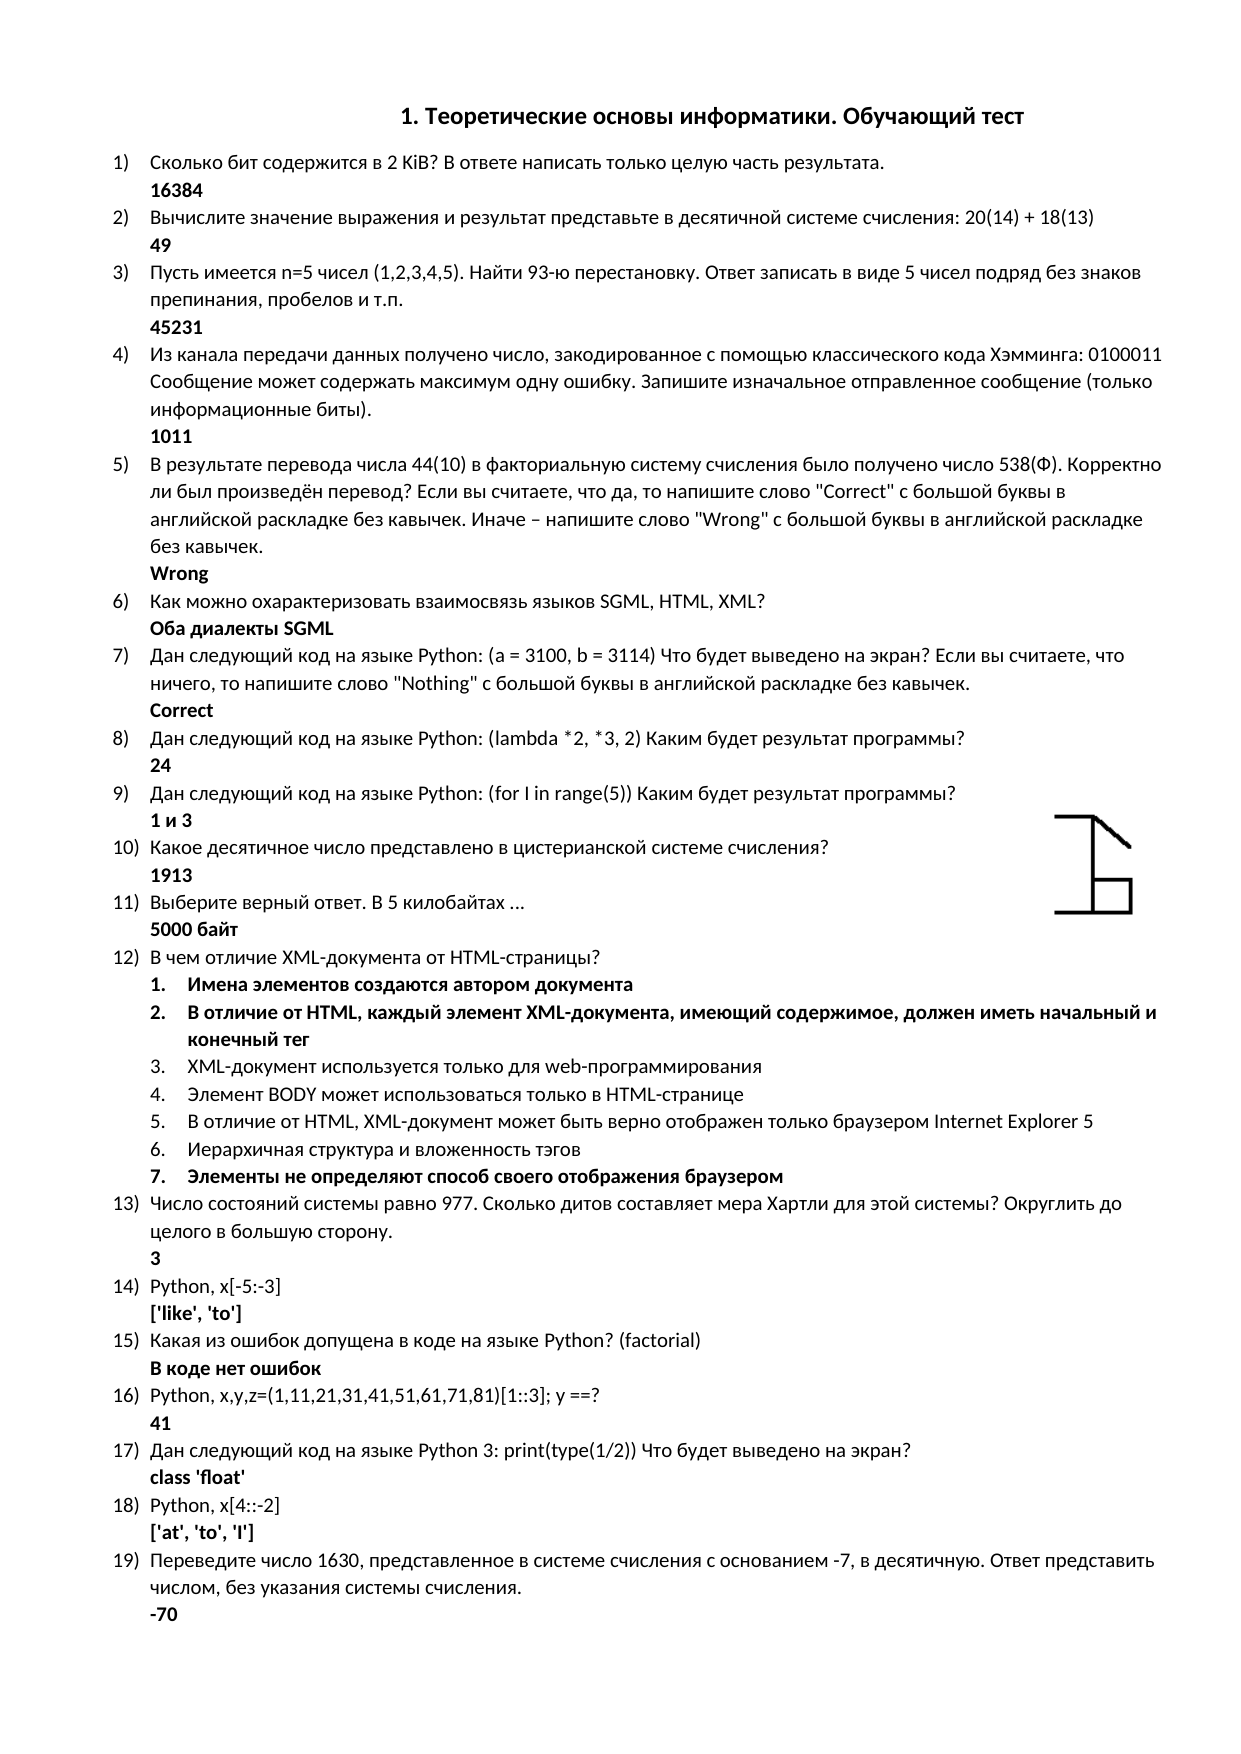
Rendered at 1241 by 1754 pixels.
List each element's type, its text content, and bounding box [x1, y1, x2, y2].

list Python, x[4::-2] [112, 1492, 1165, 1517]
list 3 [150, 1245, 1165, 1271]
list 41 [150, 1410, 1165, 1435]
list 24 [150, 752, 1165, 778]
list Из канала передачи данных получено число, закодированное с помощью классического кода Хэмминга: 0100011 [112, 341, 1165, 367]
list ['at', 'to', 'I'] [150, 1519, 1165, 1545]
list Иерархичная структура и вложенность тэгов [150, 1136, 1165, 1161]
list Сколько бит содержится в 2 KiB? В ответе написать только целую часть результата. [112, 149, 1165, 175]
list В отличие от HTML, каждый элемент XML-документа, имеющий содержимое, должен иметь начальный и конечный тег [150, 999, 1165, 1052]
text 1. Теоретические основы информатики. Обучающий тест [75, 100, 1165, 131]
list 5000 байт [150, 917, 1165, 942]
list Оба диалекты SGML [150, 615, 1165, 641]
list Какое десятичное число представлено в цистерианской системе счисления? [112, 834, 1165, 860]
list В чем отличие XML-документа от HTML-страницы? [112, 944, 1165, 969]
list Элемент BODY может использоваться только в HTML-странице [150, 1081, 1165, 1106]
list Correct [150, 697, 1165, 723]
list Вычислите значение выражения и результат представьте в десятичной системе счисления: 20(14) + 18(13) [112, 204, 1165, 230]
list ['like', 'to'] [150, 1300, 1165, 1326]
list Имена элементов создаются автором документа [150, 971, 1165, 997]
list 1011 [150, 423, 1165, 449]
list 1 и 3 [150, 807, 1165, 832]
list Переведите число 1630, представленное в системе счисления с основанием -7, в десятичную. Ответ представить числом, без указания системы счисления. [112, 1547, 1165, 1599]
list XML-документ используется только для web-программирования [150, 1054, 1165, 1079]
list 1913 [150, 862, 1165, 887]
list class 'float' [150, 1464, 1165, 1490]
list Python, x,y,z=(1,11,21,31,41,51,61,71,81)[1::3]; y ==? [112, 1382, 1165, 1408]
list -70 [150, 1602, 1165, 1627]
list Дан следующий код на языке Python 3: print(type(1/2)) Что будет выведено на экран? [112, 1437, 1165, 1463]
list Пусть имеется n=5 чисел (1,2,3,4,5). Найти 93-ю перестановку. Ответ записать в виде 5 чисел подряд без знаков препинания, пробелов и т.п. [112, 259, 1165, 312]
list Число состояний системы равно 977. Сколько дитов составляет мера Хартли для этой системы? Округлить до целого в большую сторону. [112, 1191, 1165, 1243]
list Дан следующий код на языке Python: (lambda *2, *3, 2) Каким будет результат программы? [112, 725, 1165, 750]
list 16384 [150, 177, 1165, 202]
list Дан следующий код на языке Python: (a = 3100, b = 3114) Что будет выведено на экран? Если вы считаете, что ничего, то напишите слово "Nothing" с большой буквы в английской раскладке без кавычек. [112, 643, 1165, 696]
list Python, x[-5:-3] [112, 1273, 1165, 1298]
list Дан следующий код на языке Python: (for I in range(5)) Каким будет результат программы? [112, 780, 1165, 805]
list Какая из ошибок допущена в коде на языке Python? (factorial) [112, 1328, 1165, 1353]
list Как можно охарактеризовать взаимосвязь языков SGML, HTML, XML? [112, 588, 1165, 613]
list Выберите верный ответ. В 5 килобайтах ... [112, 889, 1165, 915]
list Элементы не определяют способ своего отображения браузером [150, 1163, 1165, 1189]
list 49 [150, 232, 1165, 257]
list Сообщение может содержать максимум одну ошибку. Запишите изначальное отправленное сообщение (только информационные биты). [150, 369, 1165, 422]
list В отличие от HTML, XML-документ может быть верно отображен только браузером Internet Explorer 5 [150, 1108, 1165, 1134]
list Wrong [150, 561, 1165, 586]
list В коде нет ошибок [150, 1355, 1165, 1380]
list 45231 [150, 314, 1165, 339]
list В результате перевода числа 44(10) в факториальную систему счисления было получено число 538(Ф). Корректно ли был произведён перевод? Если вы считаете, что да, то напишите слово "Correct" с большой буквы в английской раскладке без кавычек. Иначе – напишите слово "Wrong" с большой буквы в английской раскладке без кавычек. [112, 451, 1165, 558]
